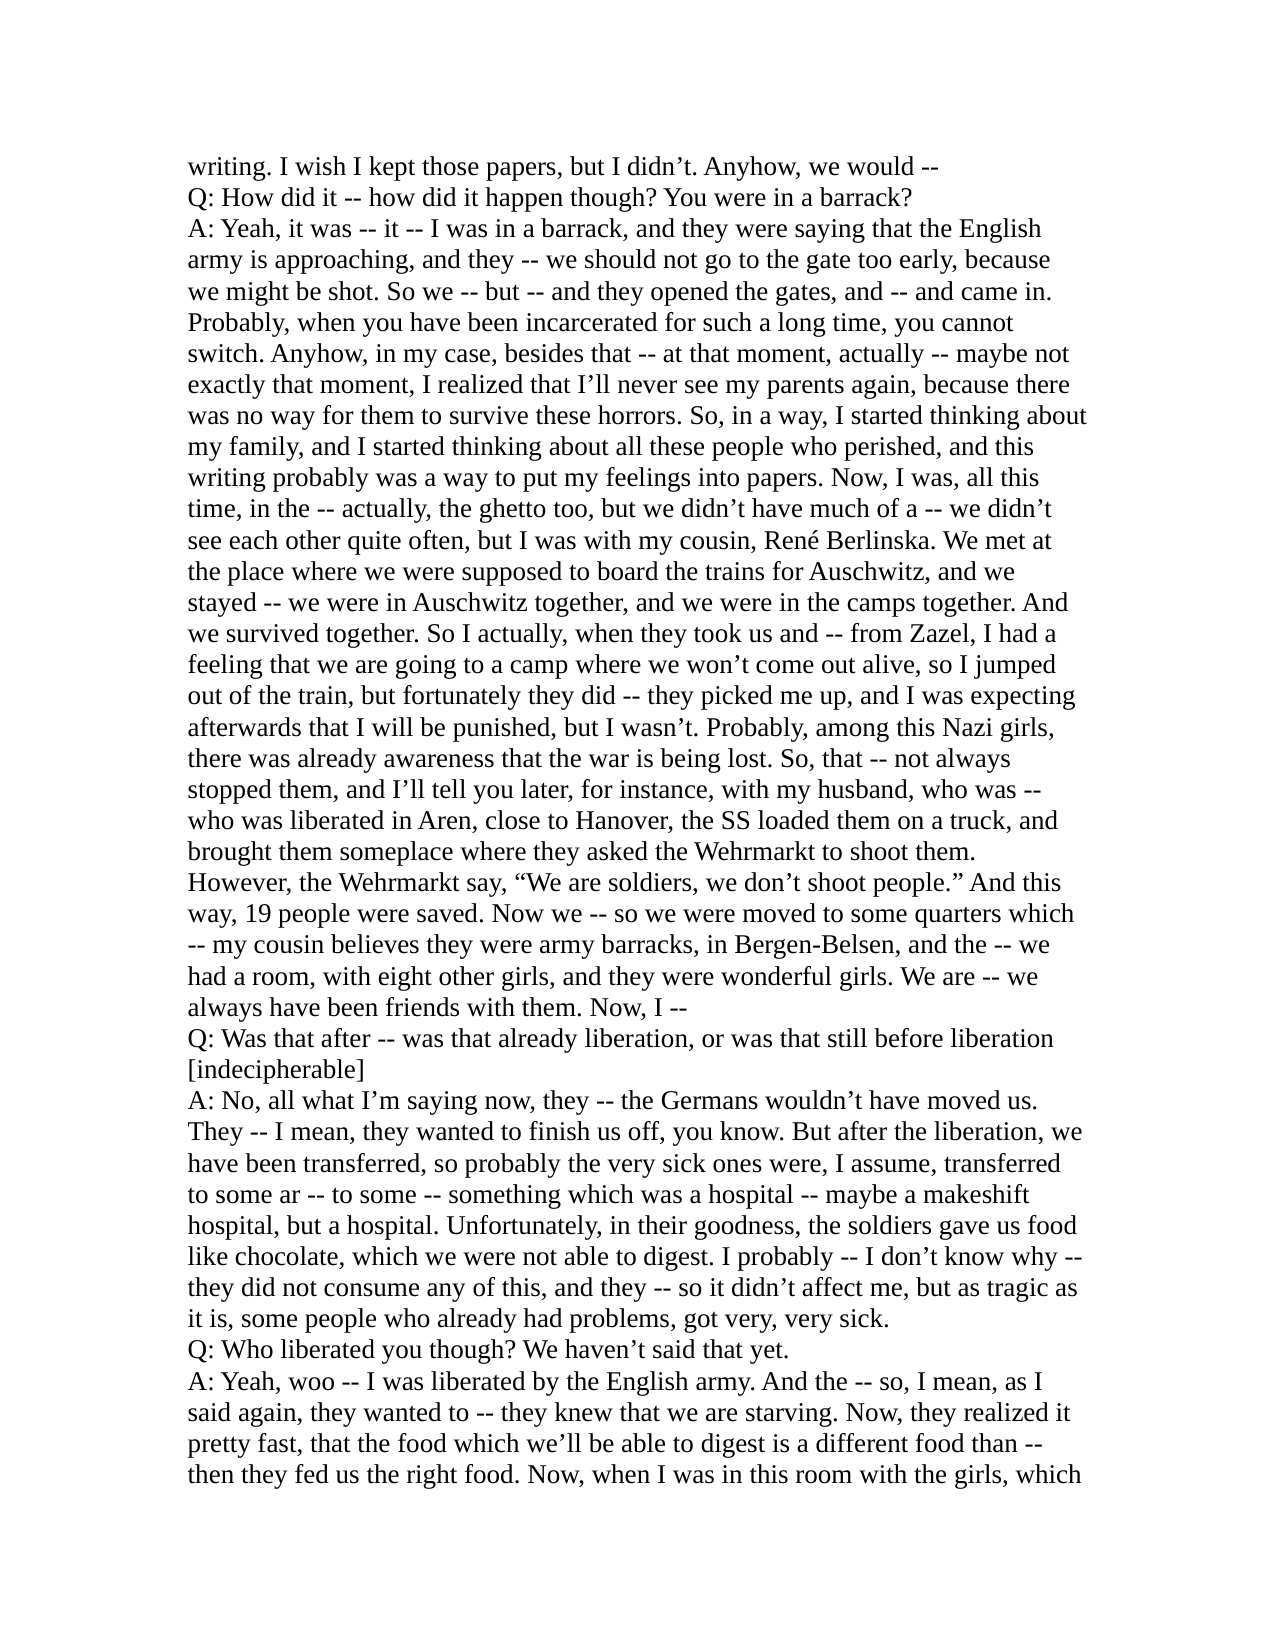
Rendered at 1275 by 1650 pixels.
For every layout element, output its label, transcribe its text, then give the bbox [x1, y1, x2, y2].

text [187, 150, 1087, 212]
text A: No, all what I’m saying now, they -- the Germans wouldn’t have moved us. They -- I mean, they wanted to finish us off, you know. But after the liberation, we have been transferred, so probably the very sick ones were, I assume, transferred to some ar -- to some -- something which was a hospital -- maybe a makeshift hospital, but a hospital. Unfortunately, in their goodness, the soldiers gave us food like chocolate, which we were not able to digest. I probably -- I don’t know why -- they did not consume any of this, and they -- so it didn’t affect me, but as tragic as it is, some people who already had problems, got very, very sick. [187, 1116, 1087, 1365]
text Q: How did it -- how did it happen though? You were in a barrack? [187, 212, 1087, 243]
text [187, 1396, 1087, 1489]
text A: Yeah, it was -- it -- I was in a barrack, and they were saying that the English army is approaching, and they -- we should not go to the gate too early, because we might be shot. So we -- but -- and they opened the gates, and -- and came in. Probably, when you have been incarcerated for such a long time, you cannot switch. Anyhow, in my case, besides that -- at that moment, actually -- maybe not exactly that moment, I realized that I’ll never see my parents again, because there was no way for them to survive these horrors. So, in a way, I started thinking about my family, and I started thinking about all these people who perished, and this writing probably was a way to put my feelings into papers. Now, I was, all this time, in the -- actually, the ghetto too, but we didn’t have much of a -- we didn’t see each other quite often, but I was with my cousin, René Berlinska. We met at the place where we were supposed to board the trains for Auschwitz, and we stayed -- we were in Auschwitz together, and we were in the camps together. And we survived together. So I actually, when they took us and -- from Zazel, I had a feeling that we are going to a camp where we won’t come out alive, so I jumped out of the train, but fortunately they did -- they picked me up, and I was expecting afterwards that I will be punished, but I wasn’t. Probably, among this Nazi girls, there was already awareness that the war is being lost. So, that -- not always stopped them, and I’ll tell you later, for instance, with my husband, who was -- who was liberated in Aren, close to Hanover, the SS loaded them on a truck, and brought them someplace where they asked the Wehrmarkt to shoot them. However, the Wehrmarkt say, “We are soldiers, we don’t shoot people.” And this way, 19 people were saved. Now we -- so we were moved to some quarters which -- my cousin believes they were army barracks, in Bergen-Belsen, and the -- we had a room, with eight other girls, and they were wonderful girls. We are -- we always have been friends with them. Now, I -- [187, 243, 1087, 1053]
text Q: Was that after -- was that already liberation, or was that still before liberation [indecipherable] [187, 1053, 1087, 1116]
text Q: Who liberated you though? We haven’t said that yet. [187, 1365, 1087, 1396]
